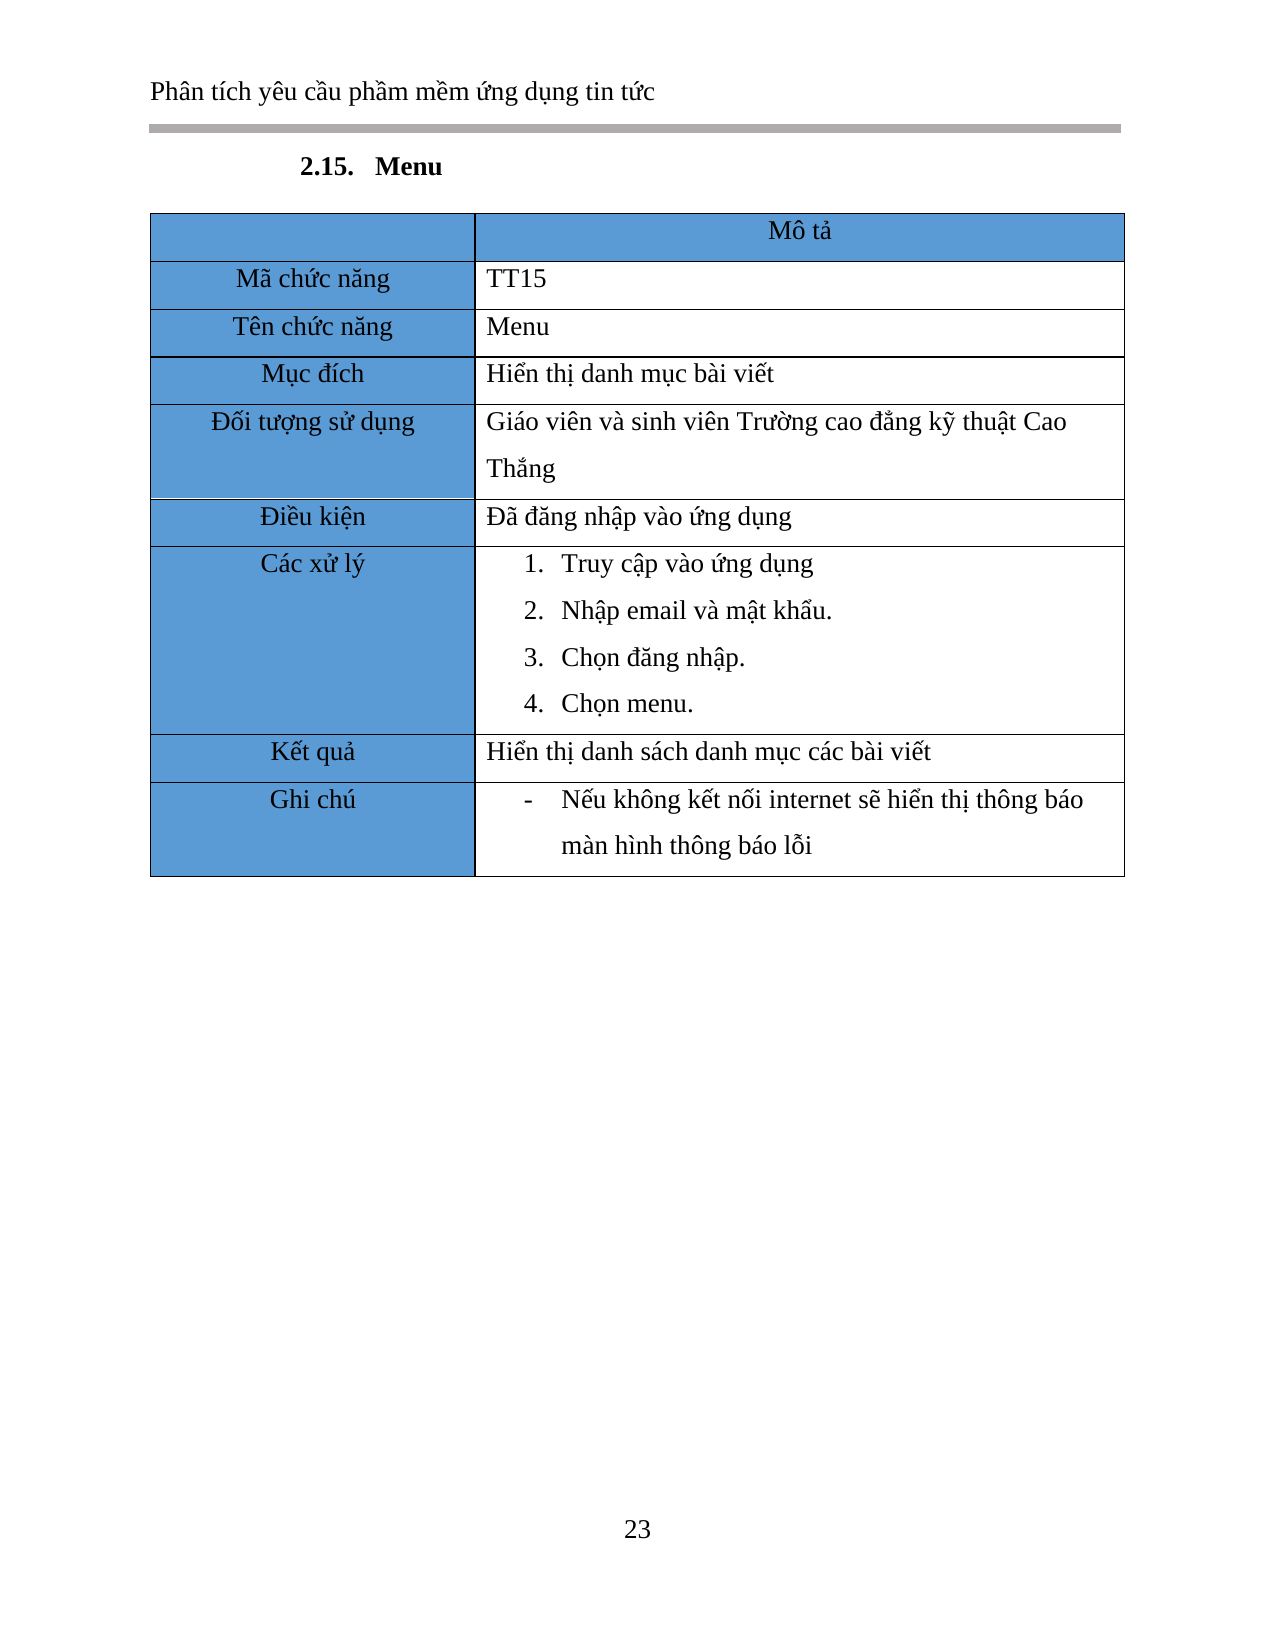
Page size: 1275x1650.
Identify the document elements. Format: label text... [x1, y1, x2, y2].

list Menu [300, 150, 1125, 181]
table_cell Giáo viên và sinh viên Trường cao đẳng kỹ thuật Cao Thắng [476, 405, 1124, 498]
table_cell Mã chức năng [151, 262, 474, 309]
table_cell Ghi chú [151, 783, 474, 876]
table_cell Tên chức năng [151, 310, 474, 356]
table_header Mô tả [476, 214, 1124, 261]
table_cell Hiển thị danh mục bài viết [476, 358, 1124, 404]
table_cell Đối tượng sử dụng [151, 405, 474, 498]
table_cell Điều kiện [151, 500, 474, 546]
table_header [151, 214, 474, 261]
table_cell Truy cập vào ứng dụng Nhập email và mật khẩu. Chọn đăng nhập. Chọn menu. [476, 547, 1124, 734]
table_cell TT15 [476, 262, 1124, 309]
table_cell Hiển thị danh sách danh mục các bài viết [476, 735, 1124, 782]
table_cell Kết quả [151, 735, 474, 782]
table_cell Mục đích [151, 358, 474, 404]
table_cell Menu [476, 310, 1124, 356]
table_cell Nếu không kết nối internet sẽ hiển thị thông báo màn hình thông báo lỗi [476, 783, 1124, 876]
table_cell Đã đăng nhập vào ứng dụng [476, 500, 1124, 546]
table_cell Các xử lý [151, 547, 474, 734]
